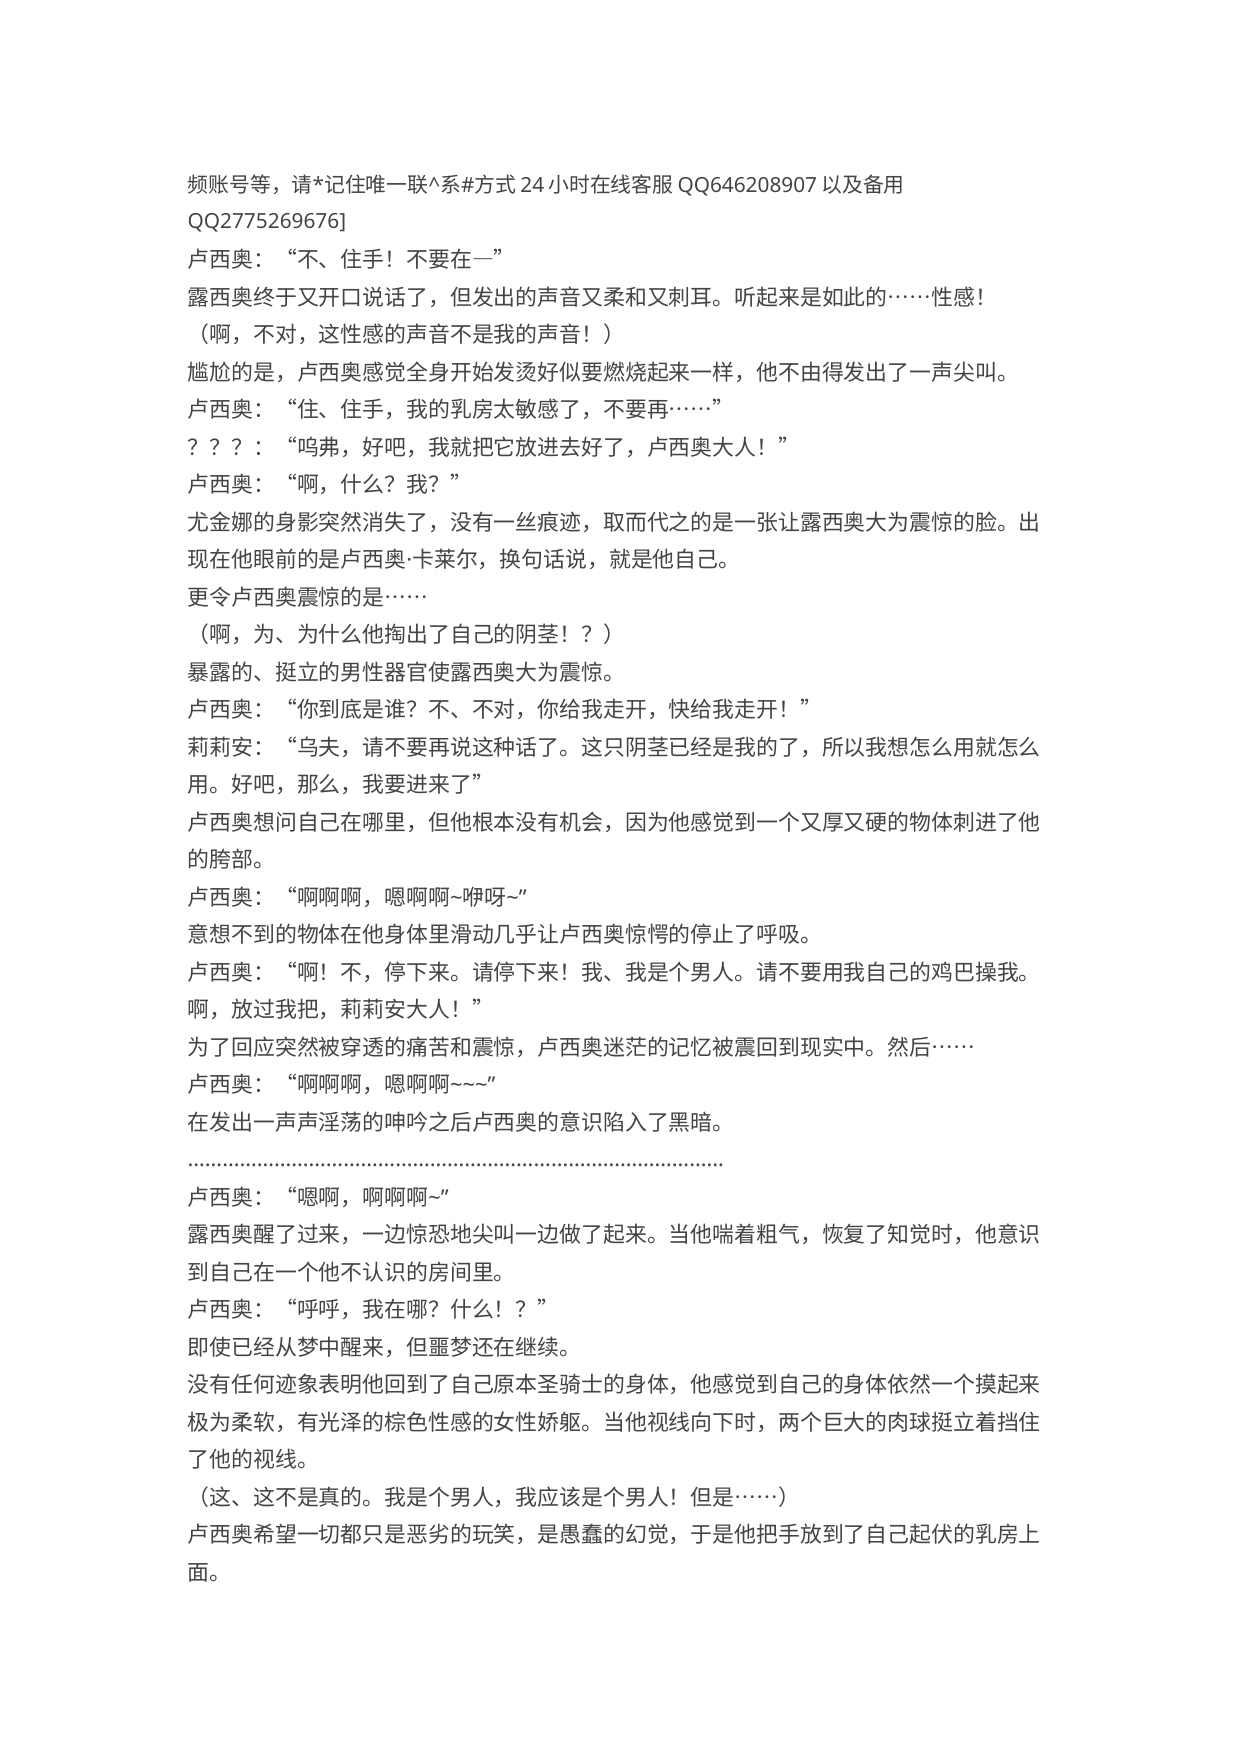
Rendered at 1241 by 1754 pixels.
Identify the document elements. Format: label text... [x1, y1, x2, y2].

text 卢西奥：“不、住手！不要在—” [187, 239, 1053, 277]
text ？？？：“呜弗，好吧，我就把它放进去好了，卢西奥大人！” [187, 427, 1053, 464]
text ………………………………………………………………………………… [187, 1139, 1053, 1177]
text 卢西奥希望一切都只是恶劣的玩笑，是愚蠢的幻觉，于是他把手放到了自己起伏的乳房上面。 [187, 1514, 1053, 1589]
text 卢西奥：“啊，什么？我？” [187, 464, 1053, 502]
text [187, 164, 1053, 239]
text 在发出一声声淫荡的呻吟之后卢西奥的意识陷入了黑暗。 [187, 1102, 1053, 1139]
text 为了回应突然被穿透的痛苦和震惊，卢西奥迷茫的记忆被震回到现实中。然后…… [187, 1027, 1053, 1064]
text 卢西奥：“啊！不，停下来。请停下来！我、我是个男人。请不要用我自己的鸡巴操我。啊，放过我把，莉莉安大人！” [187, 952, 1053, 1027]
text （啊，为、为什么他掏出了自己的阴茎！？） [187, 614, 1053, 652]
text 暴露的、挺立的男性器官使露西奥大为震惊。 [187, 652, 1053, 689]
text 露西奥终于又开口说话了，但发出的声音又柔和又刺耳。听起来是如此的……性感！ [187, 277, 1053, 314]
text 没有任何迹象表明他回到了自己原本圣骑士的身体，他感觉到自己的身体依然一个摸起来极为柔软，有光泽的棕色性感的女性娇躯。当他视线向下时，两个巨大的肉球挺立着挡住了他的视线。 [187, 1364, 1053, 1477]
text 即使已经从梦中醒来，但噩梦还在继续。 [187, 1327, 1053, 1364]
text 卢西奥：“嗯啊，啊啊啊~” [187, 1177, 1053, 1214]
text 更令卢西奥震惊的是…… [187, 577, 1053, 614]
text 意想不到的物体在他身体里滑动几乎让卢西奥惊愕的停止了呼吸。 [187, 914, 1053, 952]
text 卢西奥：“啊啊啊，嗯啊啊~咿呀~” [187, 877, 1053, 914]
text 卢西奥想问自己在哪里，但他根本没有机会，因为他感觉到一个又厚又硬的物体刺进了他的胯部。 [187, 802, 1053, 877]
text 露西奥醒了过来，一边惊恐地尖叫一边做了起来。当他喘着粗气，恢复了知觉时，他意识到自己在一个他不认识的房间里。 [187, 1214, 1053, 1289]
text 卢西奥：“啊啊啊，嗯啊啊~~~” [187, 1064, 1053, 1102]
text 尴尬的是，卢西奥感觉全身开始发烫好似要燃烧起来一样，他不由得发出了一声尖叫。 [187, 352, 1053, 389]
text 卢西奥：“你到底是谁？不、不对，你给我走开，快给我走开！” [187, 689, 1053, 727]
text 卢西奥：“呼呼，我在哪？什么！？” [187, 1289, 1053, 1327]
text 卢西奥：“住、住手，我的乳房太敏感了，不要再……” [187, 389, 1053, 427]
text 尤金娜的身影突然消失了，没有一丝痕迹，取而代之的是一张让露西奥大为震惊的脸。出现在他眼前的是卢西奥·卡莱尔，换句话说，就是他自己。 [187, 502, 1053, 577]
text （啊，不对，这性感的声音不是我的声音！） [187, 314, 1053, 352]
text 莉莉安：“乌夫，请不要再说这种话了。这只阴茎已经是我的了，所以我想怎么用就怎么用。好吧，那么，我要进来了” [187, 727, 1053, 802]
text （这、这不是真的。我是个男人，我应该是个男人！但是……） [187, 1477, 1053, 1514]
